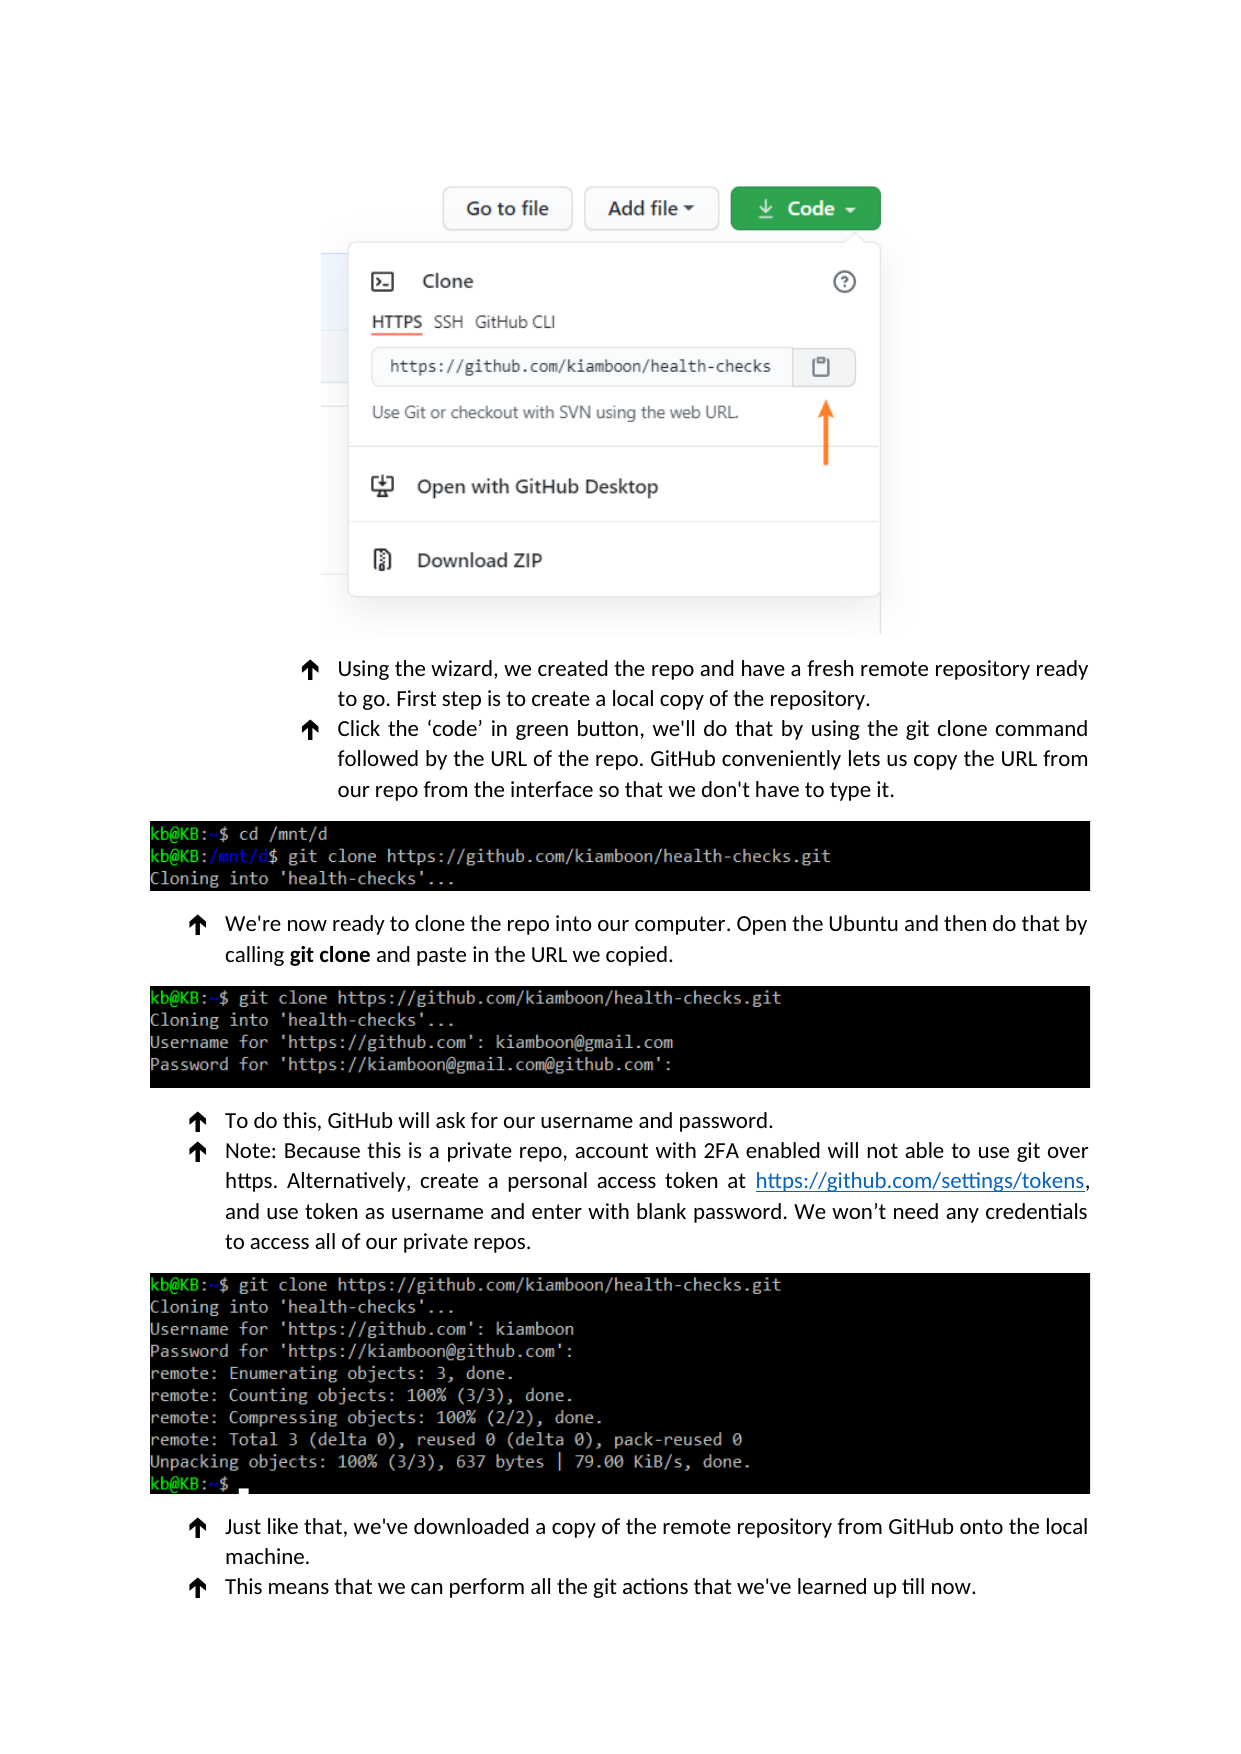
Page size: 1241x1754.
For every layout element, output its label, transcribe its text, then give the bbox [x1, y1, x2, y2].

list Just like that, we've downloaded a copy of the remote repository from GitHub onto the local machine. [187, 1512, 1090, 1570]
picture [150, 821, 1091, 891]
list We're now ready to clone the repo into our computer. Open the Ubuntu and then do that by calling git clone and paste in the URL we copied. [187, 909, 1090, 968]
picture [320, 150, 920, 635]
list Using the wizard, we created the repo and have a fresh remote repository ready to go. First step is to create a local copy of the repository. [300, 654, 1090, 712]
list Click the ‘code’ in green button, we'll do that by using the git clone command followed by the URL of the repo. GitHub conveniently lets us copy the URL from our repo from the interface so that we don't have to type it. [300, 714, 1090, 803]
list Note: Because this is a private repo, account with 2FA enabled will not able to use git over https. Alternatively, create a personal access token at https://github.com/settings/tokens, and use token as username and enter with blank password. We won’t need any credentials to access all of our private repos. [187, 1136, 1090, 1255]
picture [150, 986, 1091, 1088]
picture [150, 1273, 1091, 1494]
list To do this, GitHub will ask for our username and password. [187, 1106, 1090, 1134]
list This means that we can perform all the git actions that we've learned up till now. [187, 1572, 1090, 1600]
